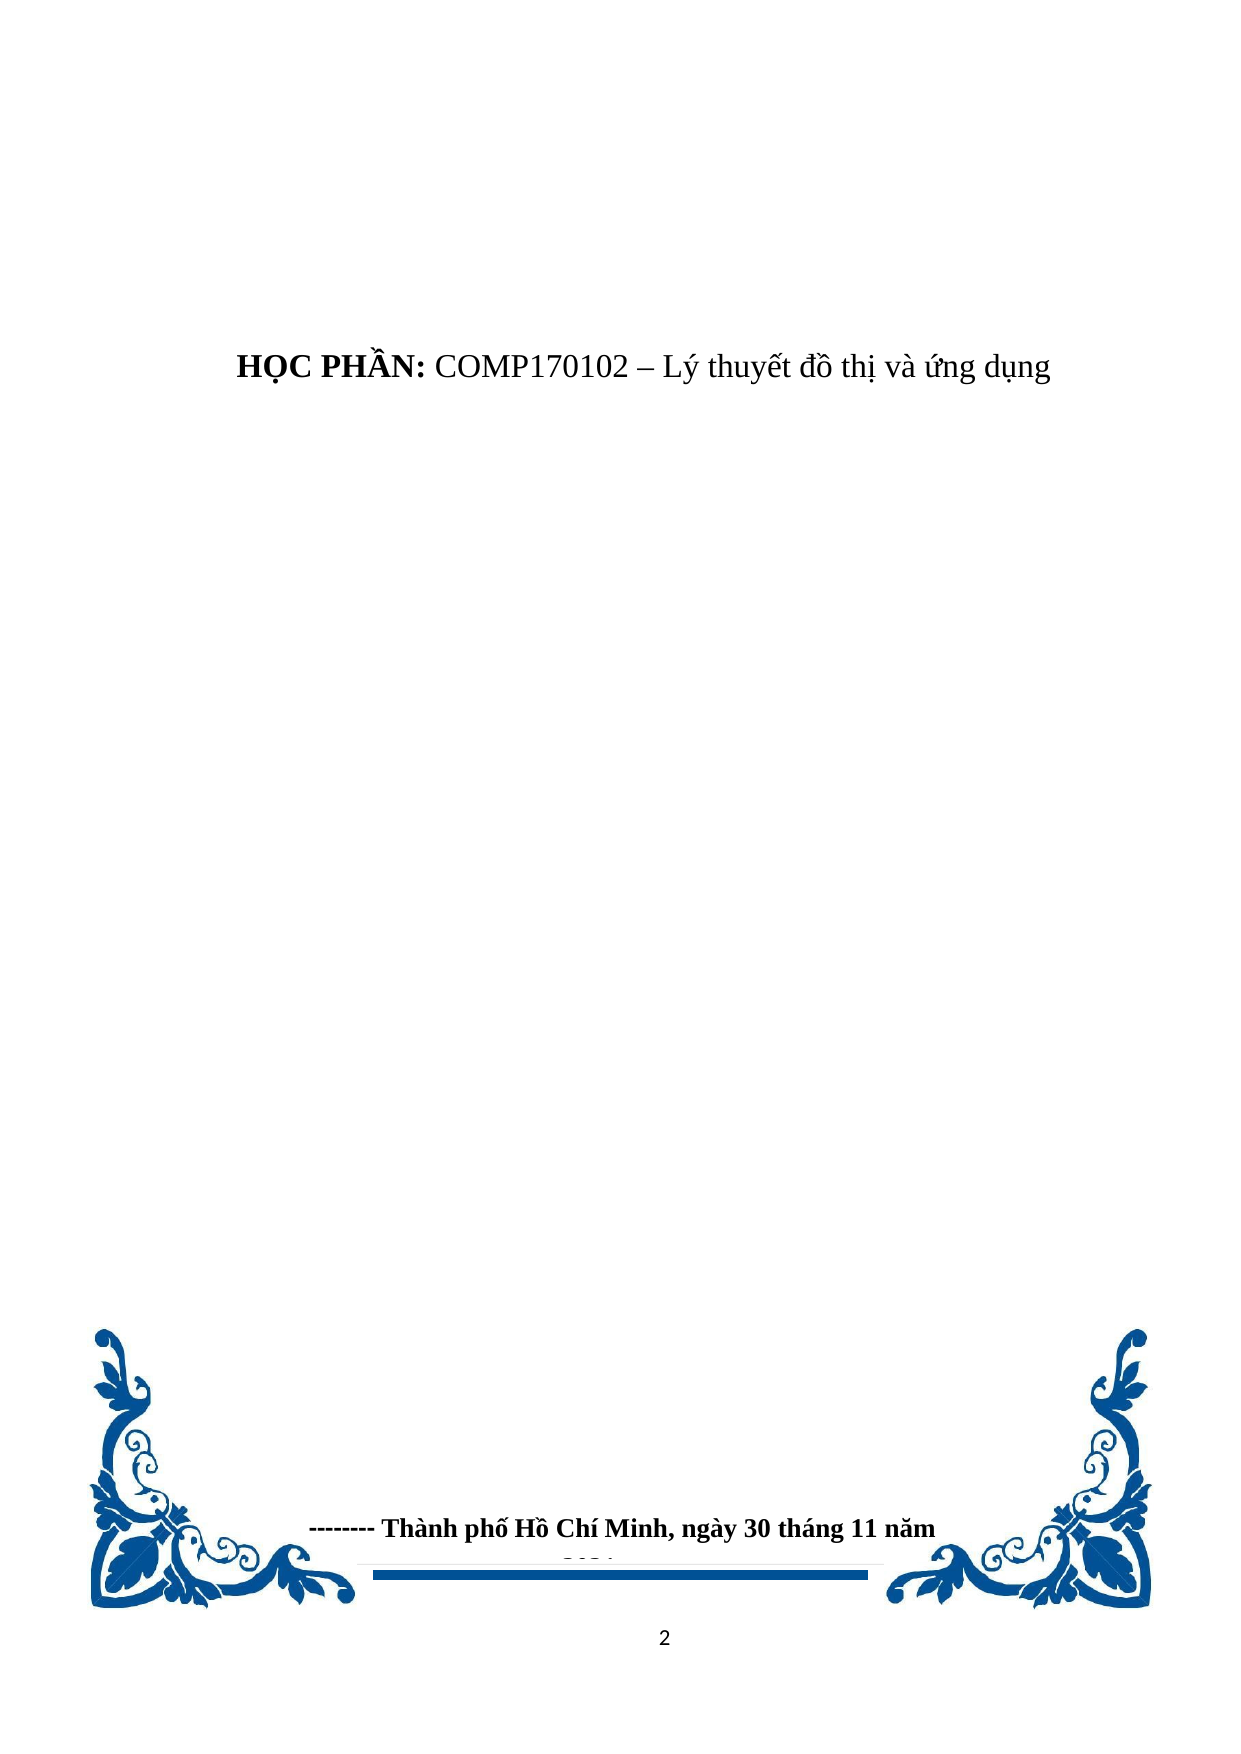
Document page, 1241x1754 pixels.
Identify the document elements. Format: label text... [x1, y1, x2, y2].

picture [884, 1327, 1154, 1611]
text HỌC PHẦN: COMP170102 – Lý thuyết đồ thị và ứng dụng [207, 347, 1080, 385]
picture [87, 1327, 357, 1611]
